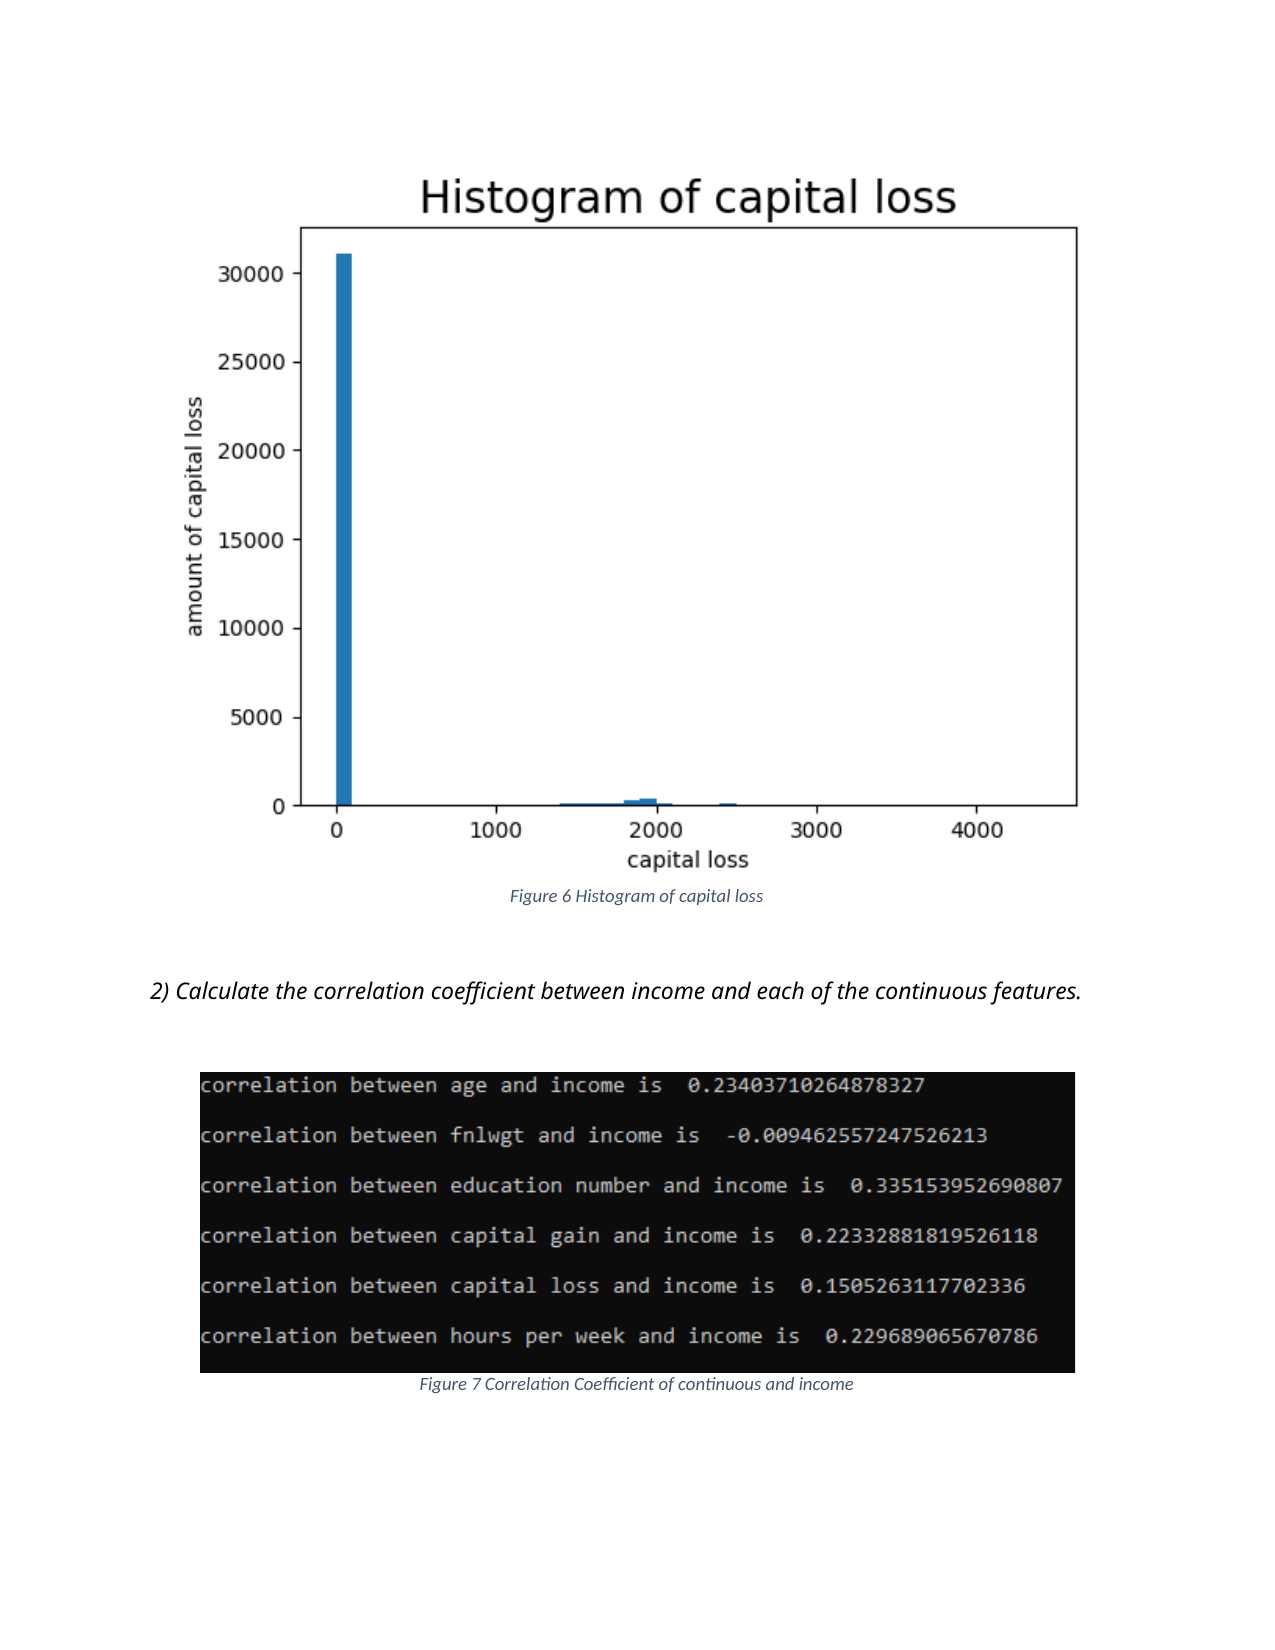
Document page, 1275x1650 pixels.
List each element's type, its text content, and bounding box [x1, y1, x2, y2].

text 2) Calculate the correlation coefficient between income and each of the continuous features. [150, 975, 1125, 1006]
picture [200, 1072, 1075, 1373]
picture [180, 150, 1095, 885]
text Figure 6 Histogram of capital loss [150, 884, 1125, 907]
text Figure 7 Correlation Coefficient of continuous and income [150, 1372, 1125, 1395]
